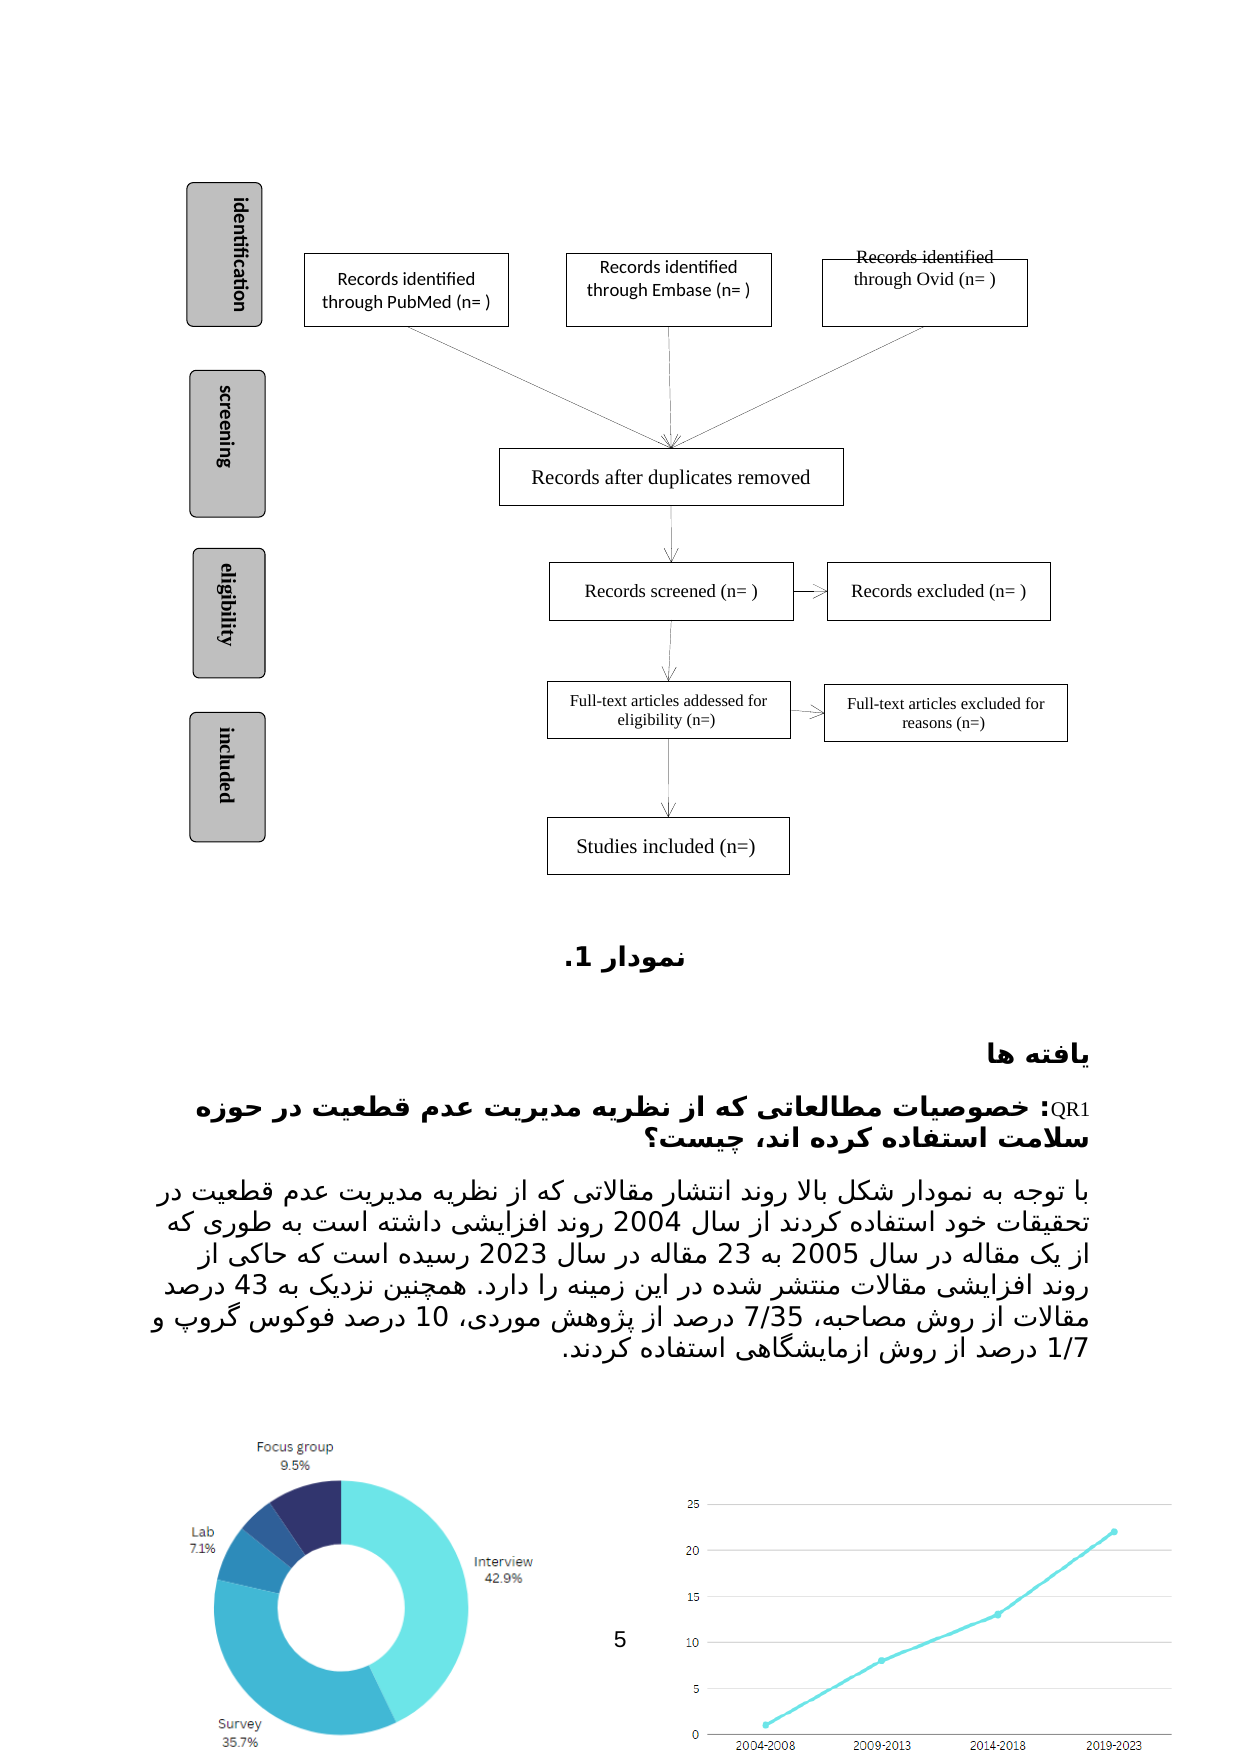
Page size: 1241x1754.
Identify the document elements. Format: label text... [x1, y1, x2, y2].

text با توجه به نمودار شکل بالا روند انتشار مقالاتی که از نظریه مدیریت عدم قطعیت در تحقیقات خود استفاده کردند از سال 2004 روند افزایشی داشته است به طوری که از یک مقاله در سال 2005 به 23 مقاله در سال 2023 رسیده است که حاکی از روند افزایشی مقالات منتشر شده در این زمینه را دارد. همچنین نزدیک به 43 درصد مقالات از روش مصاحبه، 7/35 درصد از پژوهش موردی، 10 درصد فوکوس گروپ و 1/7 درصد از روش ازمایشگاهی استفاده کردند. [150, 1175, 1090, 1364]
picture [134, 1436, 572, 1752]
text QR1: خصوصیات مطالعاتی که از نظریه مدیریت عدم قطعیت در حوزه سلامت استفاده کرده اند، چیست؟ [150, 1091, 1090, 1154]
text یافته ها [150, 1038, 1090, 1070]
picture [677, 1493, 1172, 1753]
text نمودار 1. [150, 941, 1090, 973]
